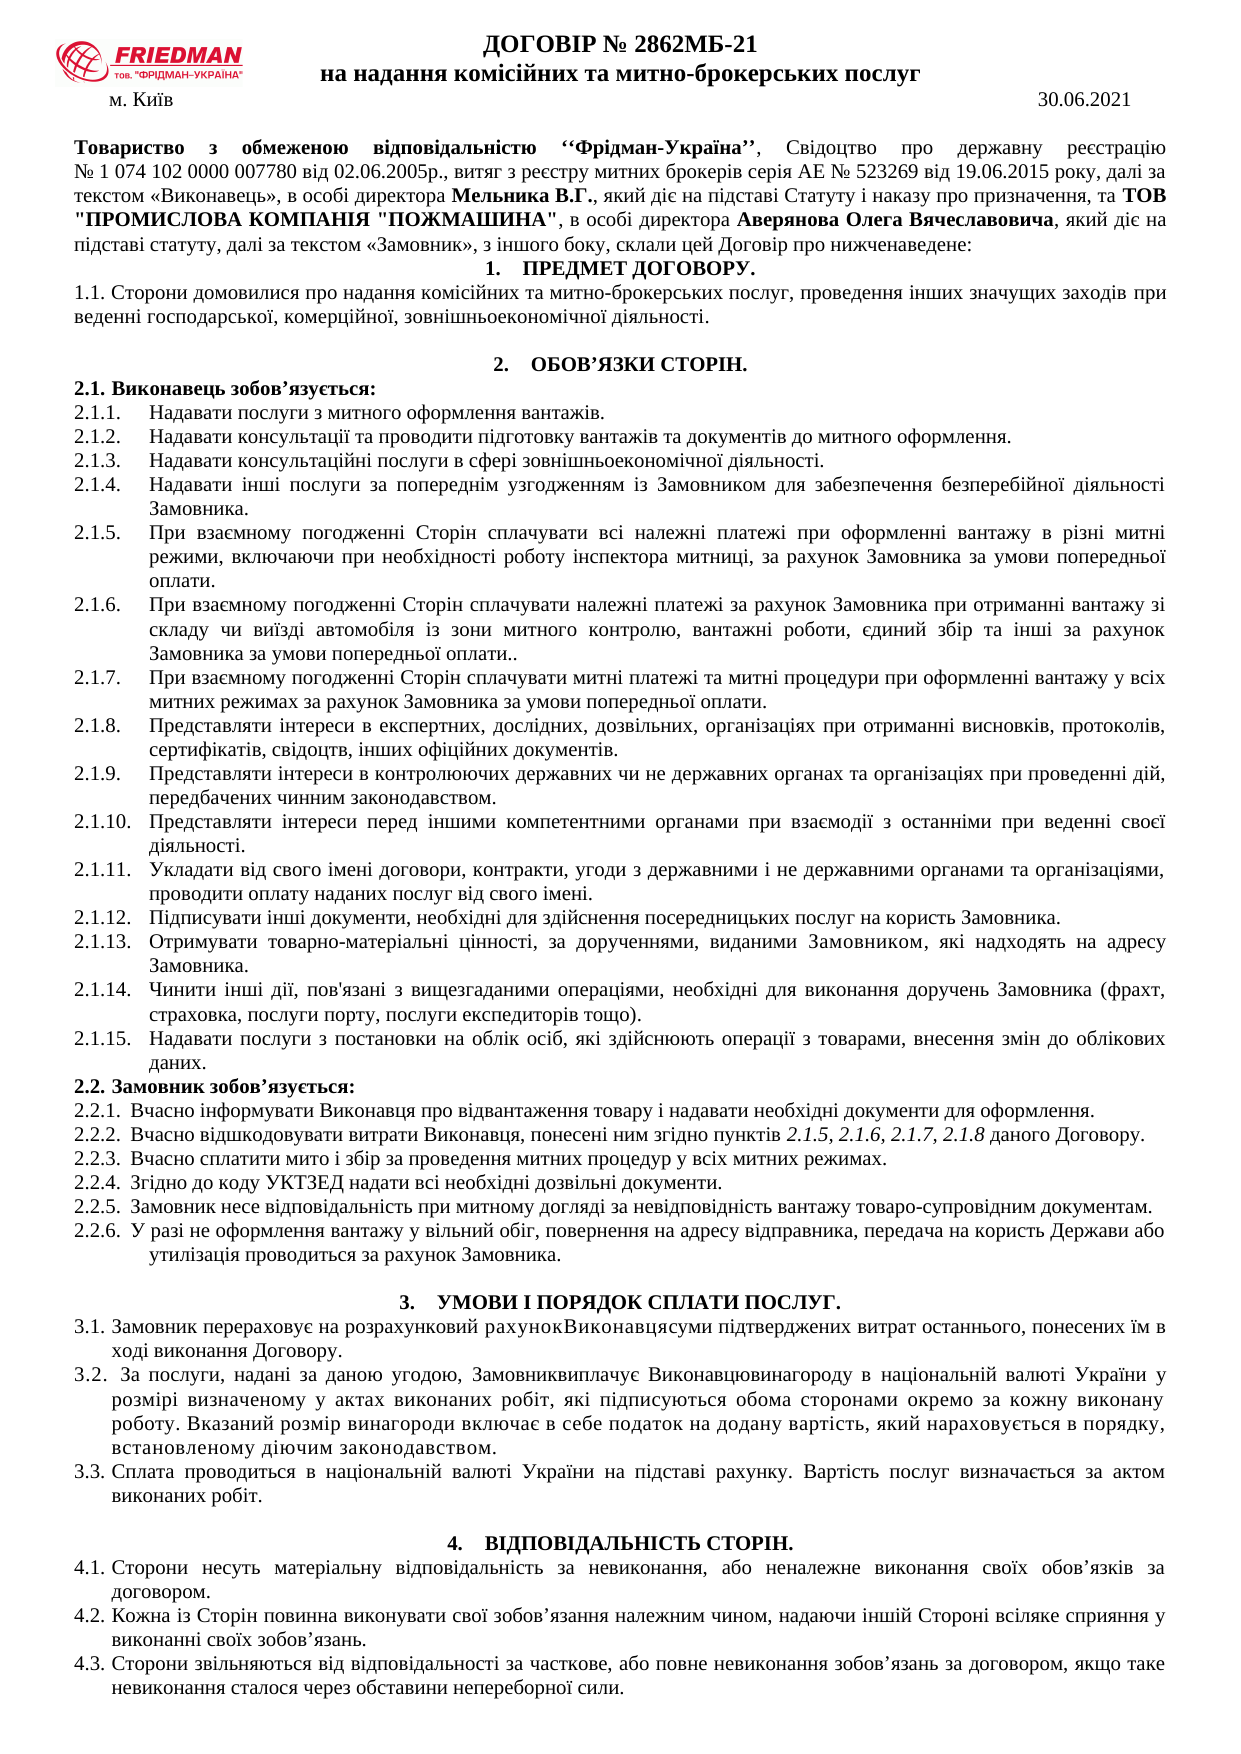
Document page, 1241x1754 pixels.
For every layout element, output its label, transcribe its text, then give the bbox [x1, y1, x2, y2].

list Надавати консультації та проводити підготовку вантажів та документів до митного оформлення. [74, 424, 1167, 448]
list Укладати від свого імені договори, контракти, угоди з державними і не державними органами та організаціями, проводити оплату наданих послуг від свого імені. [74, 857, 1167, 905]
list Замовник зобов’язується: [74, 1074, 1167, 1098]
list Виконавець зобов’язується: [74, 376, 1167, 400]
list У разі не оформлення вантажу у вільний обіг, повернення на адресу відправника, передача на користь Держави або утилізація проводиться за рахунок Замовника. [74, 1218, 1167, 1266]
list Вчасно відшкодовувати витрати Виконавця, понесені ним згідно пунктів 2.1.5, 2.1.6, 2.1.7, 2.1.8 даного Договору. [74, 1122, 1167, 1146]
list Чинити інші дії, пов'язані з вищезгаданими операціями, необхідні для виконання доручень Замовника (фрахт, страховка, послуги порту, послуги експедиторів тощо). [74, 977, 1167, 1026]
list Замовник несе відповідальність при митному догляді за невідповідність вантажу товаро-супровідним документам. [74, 1194, 1167, 1218]
text ДОГОВІР № 2862МБ-21 [74, 29, 1167, 58]
list При взаємному погодженні Сторін сплачувати належні платежі за рахунок Замовника при отриманні вантажу зі складу чи виїзді автомобіля із зони митного контролю, вантажні роботи, єдиний збір та інші за рахунок Замовника за умови попередньої оплати.. [74, 592, 1167, 664]
list Отримувати товарно-матеріальні цінності, за дорученнями, виданими Замовником, які надходять на адресу Замовника. [74, 929, 1167, 977]
list Сплата проводиться в національній валюті України на підставі рахунку. Вартість послуг визначається за актом виконаних робіт. [74, 1459, 1167, 1507]
list При взаємному погодженні Сторін сплачувати всі належні платежі при оформленні вантажу в різні митні режими, включаючи при необхідності роботу інспектора митниці, за рахунок Замовника за умови попередньої оплати. [74, 520, 1167, 592]
picture [55, 39, 243, 87]
list Вчасно сплатити мито і збір за проведення митних процедур у всіх митних режимах. [74, 1146, 1167, 1170]
list Сторони несуть матеріальну відповідальність за невиконання, або неналежне виконання своїх обов’язків за договором. [74, 1555, 1167, 1603]
list Згідно до коду УКТЗЕД надати всі необхідні дозвільні документи. [74, 1170, 1167, 1194]
list Представляти інтереси в експертних, дослідних, дозвільних, організаціях при отриманні висновків, протоколів, сертифікатів, свідоцтв, інших офіційних документів. [74, 713, 1167, 761]
list При взаємному погодженні Сторін сплачувати митні платежі та митні процедури при оформленні вантажу у всіх митних режимах за рахунок Замовника за умови попередньої оплати. [74, 664, 1167, 713]
text Товариство з обмеженою відповідальністю ‘‘Фрідман-Україна’’, Свідоцтво про державну реєстрацію № 1 074 102 0000 007780 від 02.06.2005р., витяг з реєстру митних брокерів серія АЕ № 523269 від 19.06.2015 року, далі за текстом «Виконавець», в особі директора Мельника В.Г., який діє на підставі Статуту і наказу про призначення, та ТОВ "ПРОМИСЛОВА КОМПАНІЯ "ПОЖМАШИНА", в особі директора Аверянова Олега Вячеславовича, який діє на підставі статуту, далі за текстом «Замовник», з іншого боку, склали цей Договір про нижченаведене: [74, 135, 1167, 256]
list Надавати послуги з митного оформлення вантажів. [74, 400, 1167, 424]
list Представляти інтереси в контролюючих державних чи не державних органах та організаціях при проведенні дій, передбачених чинним законодавством. [74, 761, 1167, 809]
list ОБОВ’ЯЗКИ СТОРІН. [74, 352, 1167, 376]
list Надавати послуги з постановки на облік осiб, якi здiйснюють операцiї з товарами, внесення змін до облікових даних. [74, 1026, 1167, 1074]
list Надавати інші послуги за попереднім узгодженням із Замовником для забезпечення безперебійної діяльності Замовника. [74, 472, 1167, 520]
text м. Київ 30.06.2021 [74, 87, 1167, 111]
list Представляти інтереси перед іншими компетентними органами при взаємодії з останніми при веденні своєї діяльності. [74, 809, 1167, 857]
list Надавати консультаційні послуги в сфері зовнішньоекономічної діяльності. [74, 448, 1167, 472]
list Сторони звільняються від відповідальності за часткове, або повне невиконання зобов’язань за договором, якщо таке невиконання сталося через обставини непереборної сили. [74, 1651, 1167, 1699]
list Вчасно інформувати Виконавця про відвантаження товару і надавати необхідні документи для оформлення. [74, 1098, 1167, 1122]
list ВІДПОВІДАЛЬНІСТЬ СТОРІН. [74, 1531, 1167, 1555]
list УМОВИ І ПОРЯДОК СПЛАТИ ПОСЛУГ. [74, 1290, 1167, 1314]
list Підписувати інші документи, необхідні для здійснення посередницьких послуг на користь Замовника. [74, 905, 1167, 929]
list Кожна із Сторін повинна виконувати свої зобов’язання належним чином, надаючи іншій Стороні всіляке сприяння у виконанні своїх зобов’язань. [74, 1603, 1167, 1651]
list ПРЕДМЕТ ДОГОВОРУ. [74, 256, 1167, 279]
list Замовник перераховує на розрахунковий рахунокВиконавцясуми підтверджених витрат останнього, понесених їм в ході виконання Договору. [74, 1314, 1167, 1362]
list За послуги, надані за даною угодою, Замовниквиплачує Виконавцювинагороду в національній валюті України у розмірі визначеному у актах виконаних робіт, які підписуються обома сторонами окремо за кожну виконану роботу. Вказаний розмір винагороди включає в себе податок на додану вартість, який нараховується в порядку, встановленому діючим законодавством. [74, 1362, 1167, 1459]
text на надання комісійних та митно-брокерських послуг [243, 58, 1167, 87]
text 1.1. Сторони домовилися про надання комісійних та митно-брокерських послуг, проведення інших значущих заходів при веденні господарської, комерційної, зовнішньоекономічної діяльності. [74, 279, 1167, 328]
